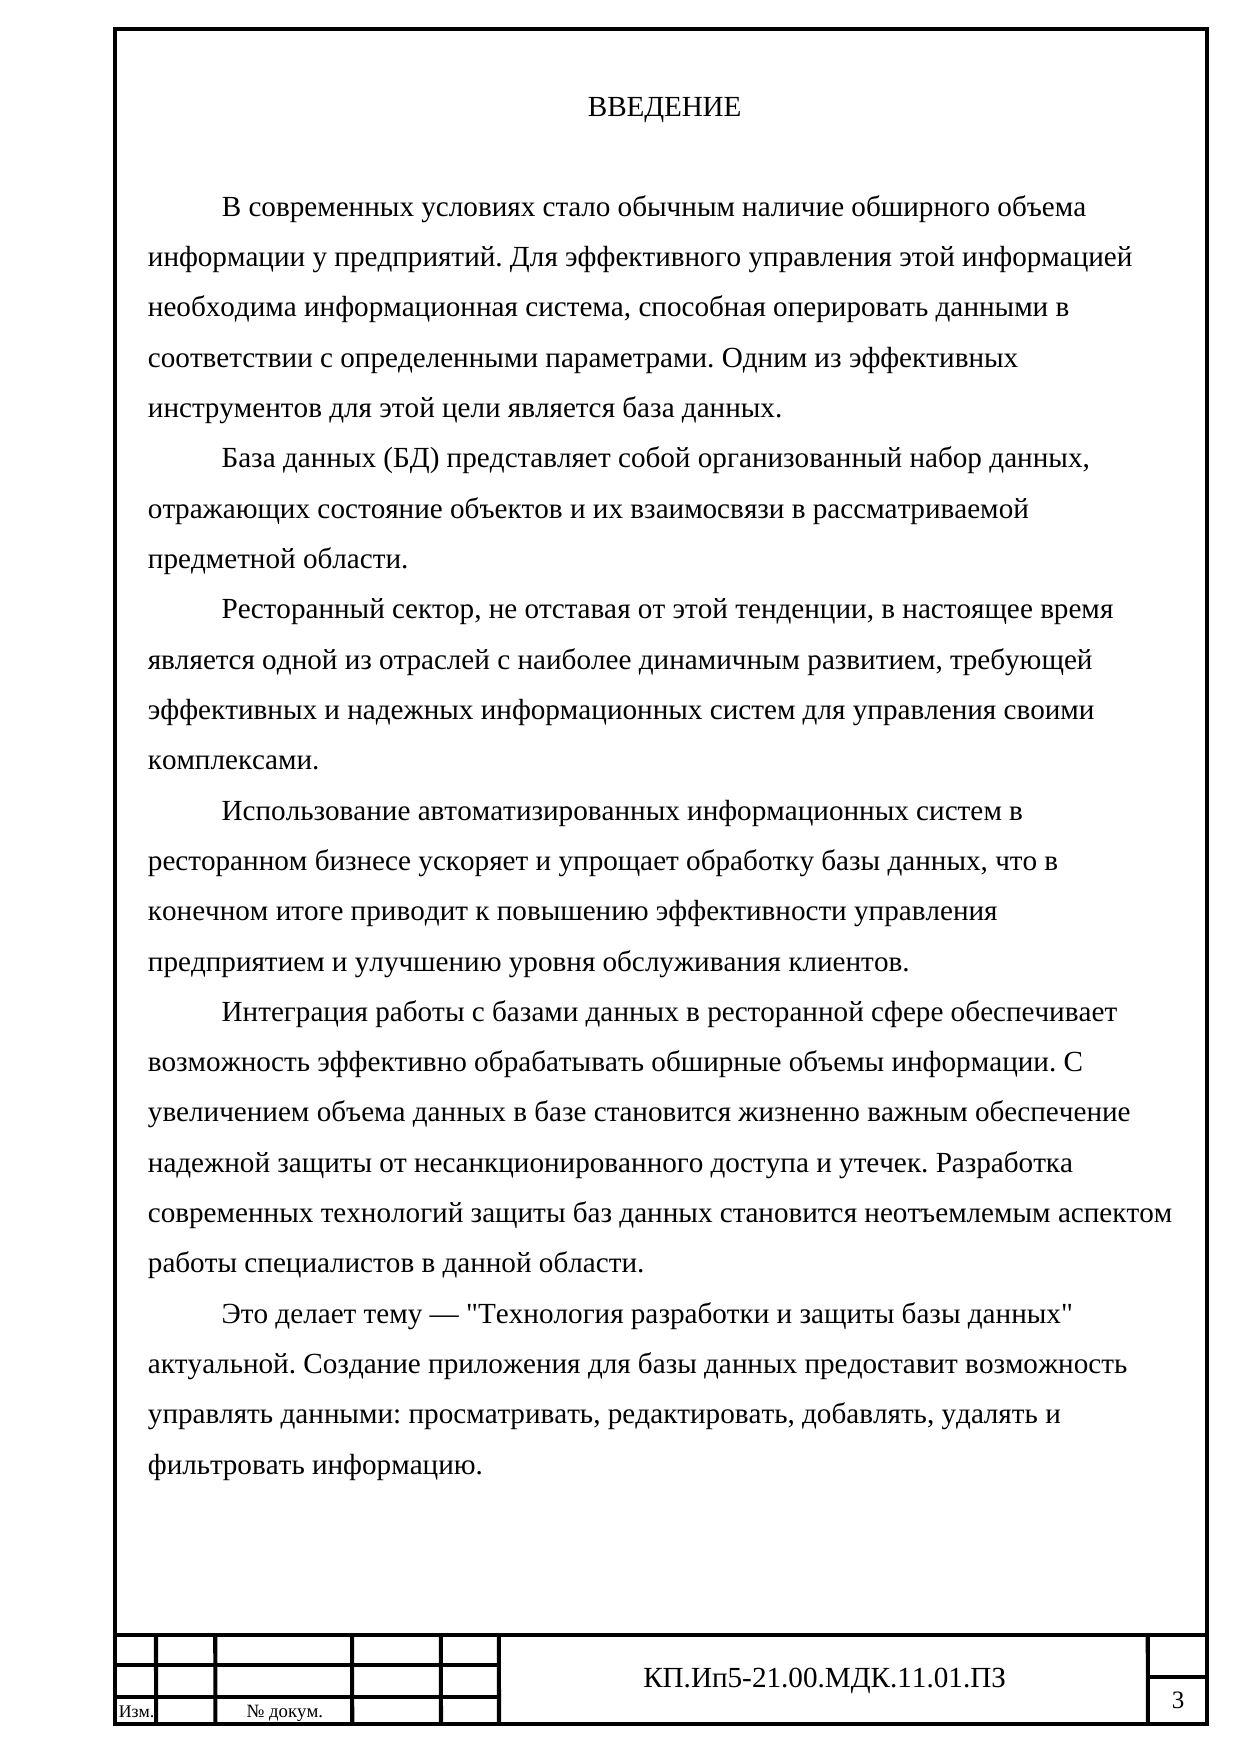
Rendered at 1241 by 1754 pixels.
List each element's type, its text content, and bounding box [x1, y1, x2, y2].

text Это делает тему — "Технология разработки и защиты базы данных" актуальной. Создание приложения для базы данных предоставит возможность управлять данными: просматривать, редактировать, добавлять, удалять и фильтровать информацию. [148, 1296, 1181, 1480]
text Использование автоматизированных информационных систем в ресторанном бизнесе ускоряет и упрощает обработку базы данных, что в конечном итоге приводит к повышению эффективности управления предприятием и улучшению уровня обслуживания клиентов. [148, 793, 1181, 977]
text Ресторанный сектор, не отставая от этой тенденции, в настоящее время является одной из отраслей с наиболее динамичным развитием, требующей эффективных и надежных информационных систем для управления своими комплексами. [148, 591, 1181, 776]
text ВВЕДЕНИЕ [148, 89, 1181, 122]
text Интеграция работы с базами данных в ресторанной сфере обеспечивает возможность эффективно обрабатывать обширные объемы информации. С увеличением объема данных в базе становится жизненно важным обеспечение надежной защиты от несанкционированного доступа и утечек. Разработка современных технологий защиты баз данных становится неотъемлемым аспектом работы специалистов в данной области. [148, 994, 1181, 1279]
text База данных (БД) представляет собой организованный набор данных, отражающих состояние объектов и их взаимосвязи в рассматриваемой предметной области. [148, 441, 1181, 575]
text В современных условиях стало обычным наличие обширного объема информации у предприятий. Для эффективного управления этой информацией необходима информационная система, способная оперировать данными в соответствии с определенными параметрами. Одним из эффективных инструментов для этой цели является база данных. [148, 189, 1181, 424]
